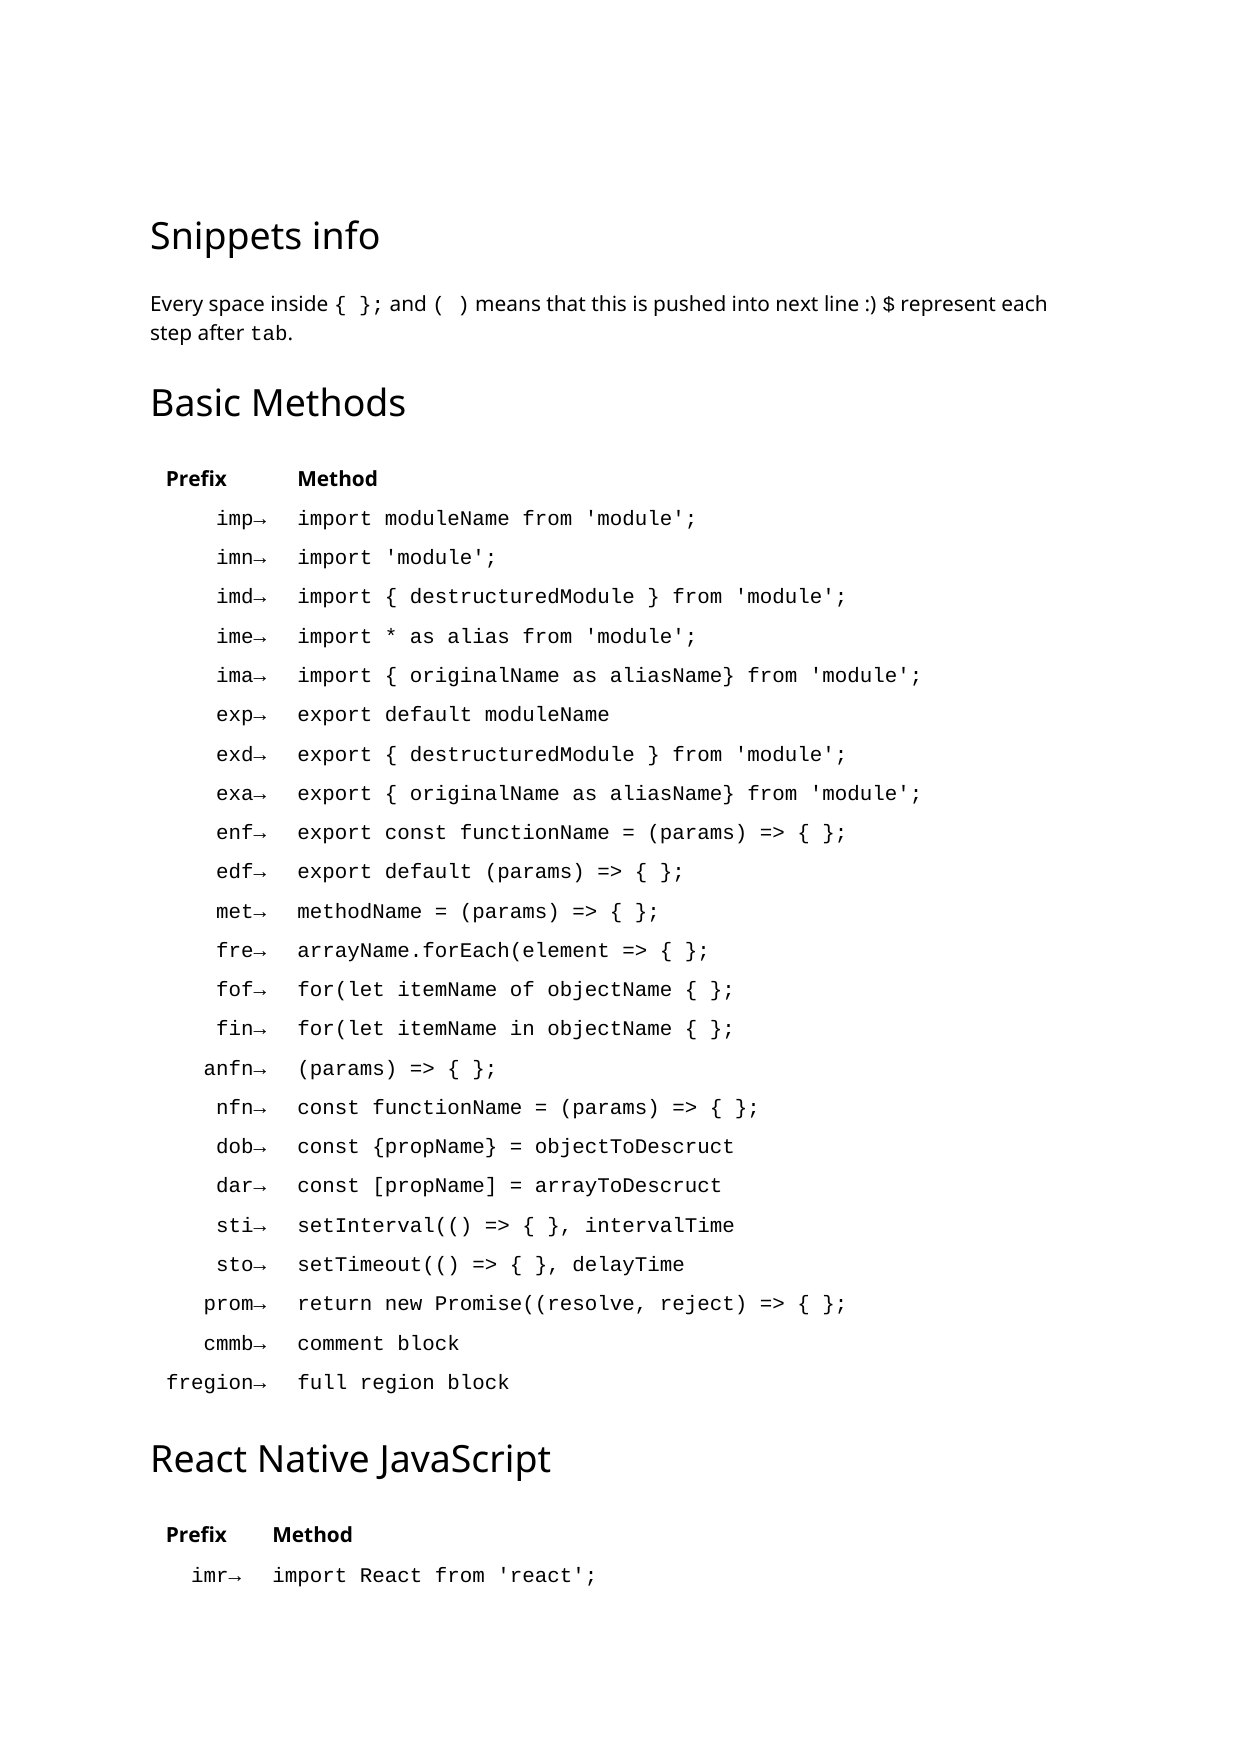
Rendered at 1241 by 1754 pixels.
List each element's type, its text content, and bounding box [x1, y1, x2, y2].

table_cell import 'module'; [281, 539, 938, 579]
table_cell return new Promise((resolve, reject) => { }; [281, 1286, 938, 1325]
text Every space inside { }; and ( ) means that this is pushed into next line :) $ represent each step after tab. [150, 289, 1090, 347]
table_cell fregion→ [150, 1364, 281, 1403]
table_cell met→ [150, 893, 281, 932]
table_header Prefix [150, 456, 281, 500]
table_cell export const functionName = (params) => { }; [281, 814, 938, 853]
table_cell setTimeout(() => { }, delayTime [281, 1246, 938, 1286]
table_cell setInterval(() => { }, intervalTime [281, 1207, 938, 1246]
table_cell comment block [281, 1325, 938, 1364]
table_cell ime→ [150, 618, 281, 657]
table_cell sto→ [150, 1246, 281, 1286]
table_cell fof→ [150, 971, 281, 1011]
table_cell import { destructuredModule } from 'module'; [281, 579, 938, 618]
table_cell const functionName = (params) => { }; [281, 1089, 938, 1128]
table_cell dar→ [150, 1168, 281, 1207]
table_cell export { originalName as aliasName} from 'module'; [281, 775, 938, 814]
table_cell for(let itemName of objectName { }; [281, 971, 938, 1011]
table_cell const [propName] = arrayToDescruct [281, 1168, 938, 1207]
text React Native JavaScript [150, 1432, 1090, 1483]
table_cell ima→ [150, 657, 281, 696]
table_cell exa→ [150, 775, 281, 814]
text Snippets info [150, 209, 1090, 260]
table_cell imr→ [150, 1557, 256, 1596]
table_cell nfn→ [150, 1089, 281, 1128]
table_cell export { destructuredModule } from 'module'; [281, 736, 938, 775]
table_cell sti→ [150, 1207, 281, 1246]
table_cell import { originalName as aliasName} from 'module'; [281, 657, 938, 696]
table_cell full region block [281, 1364, 938, 1403]
table_cell exp→ [150, 696, 281, 736]
table_cell imd→ [150, 579, 281, 618]
table_cell methodName = (params) => { }; [281, 893, 938, 932]
table_header Method [256, 1513, 850, 1557]
table_cell export default (params) => { }; [281, 854, 938, 893]
table_cell fre→ [150, 932, 281, 971]
table_cell export default moduleName [281, 696, 938, 736]
table_cell dob→ [150, 1129, 281, 1168]
table_cell anfn→ [150, 1050, 281, 1089]
table_cell const {propName} = objectToDescruct [281, 1129, 938, 1168]
table_cell imp→ [150, 500, 281, 539]
table_cell prom→ [150, 1286, 281, 1325]
table_cell fin→ [150, 1011, 281, 1050]
text Basic Methods [150, 376, 1090, 427]
table_cell import React from 'react'; [256, 1557, 850, 1596]
table_header Method [281, 456, 938, 500]
table_cell cmmb→ [150, 1325, 281, 1364]
table_cell import moduleName from 'module'; [281, 500, 938, 539]
table_cell arrayName.forEach(element => { }; [281, 932, 938, 971]
table_cell edf→ [150, 854, 281, 893]
table_cell import * as alias from 'module'; [281, 618, 938, 657]
table_header Prefix [150, 1513, 256, 1557]
table_cell enf→ [150, 814, 281, 853]
table_cell exd→ [150, 736, 281, 775]
table_cell imn→ [150, 539, 281, 579]
table_cell (params) => { }; [281, 1050, 938, 1089]
table_cell for(let itemName in objectName { }; [281, 1011, 938, 1050]
